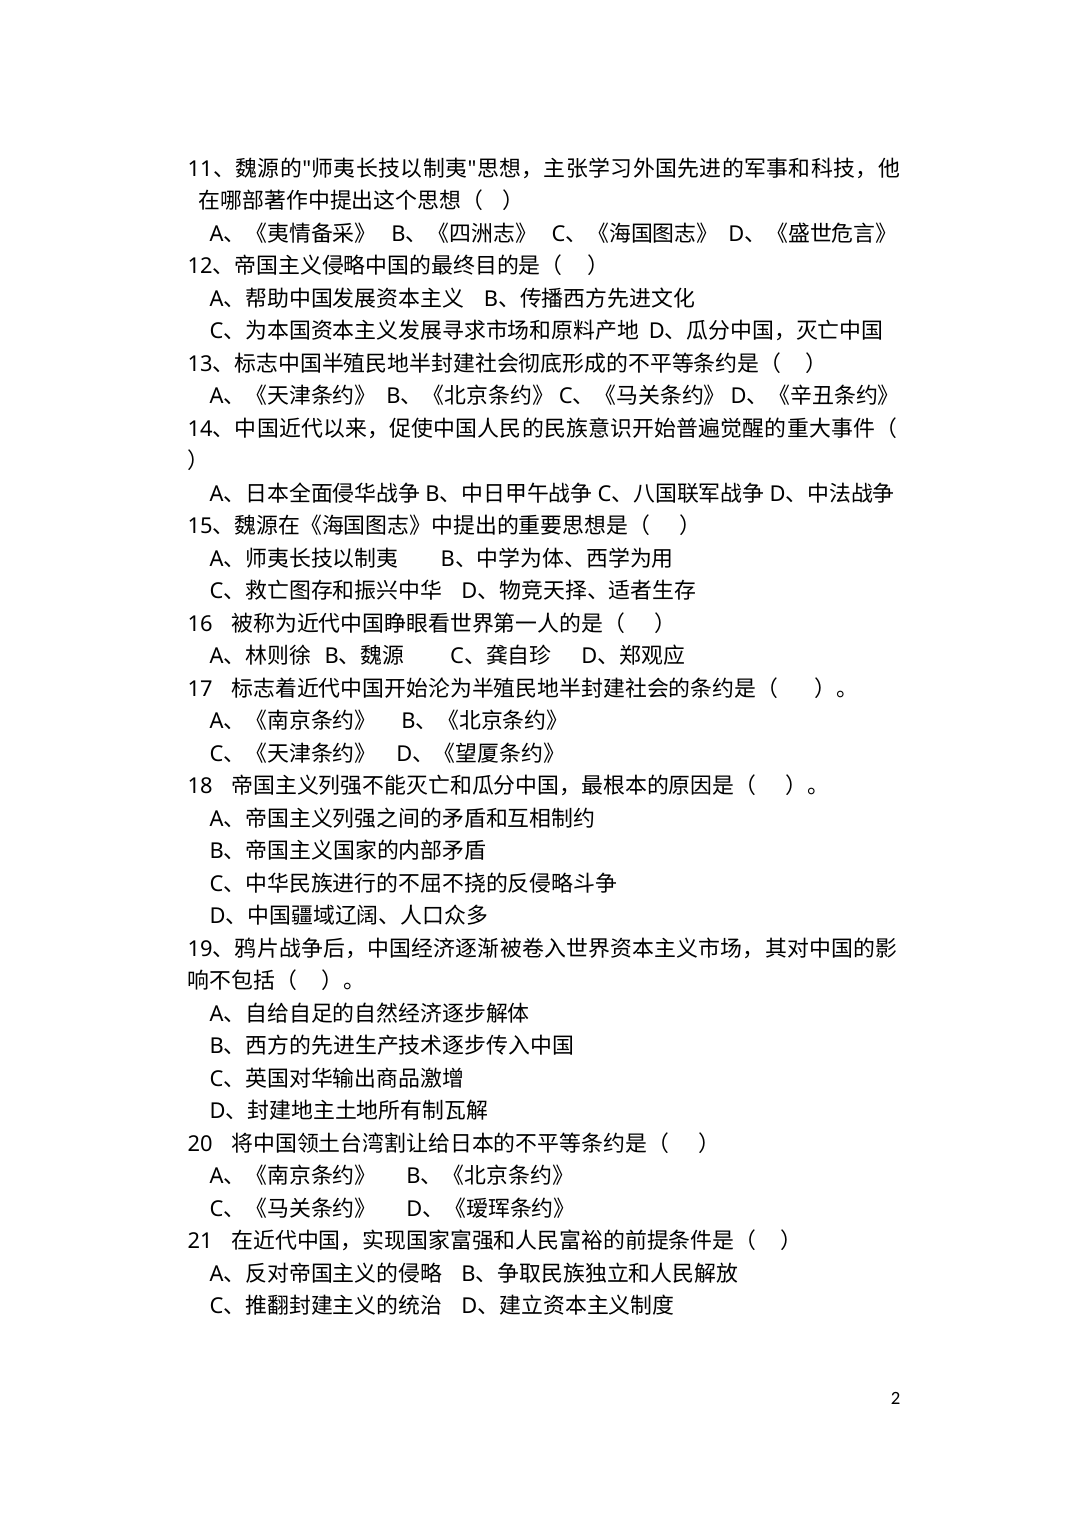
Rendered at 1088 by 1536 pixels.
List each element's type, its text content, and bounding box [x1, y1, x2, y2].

text C、英国对华输出商品激增 [187, 1060, 900, 1093]
text A、《南京条约》 B、《北京条约》 [187, 703, 900, 735]
text 13、标志中国半殖民地半封建社会彻底形成的不平等条约是（ ） [187, 345, 900, 378]
text A、《南京条约》 B、《北京条约》 [187, 1158, 900, 1190]
text 20 将中国领土台湾割让给日本的不平等条约是（ ） [187, 1125, 900, 1158]
text A、日本全面侵华战争 B、中日甲午战争 C、八国联军战争 D、中法战争 [187, 475, 900, 508]
text A、反对帝国主义的侵略 B、争取民族独立和人民解放 [187, 1255, 900, 1288]
text A、《天津条约》 B、《北京条约》 C、《马关条约》 D、《辛丑条约》 [187, 378, 900, 410]
text 17 标志着近代中国开始沦为半殖民地半封建社会的条约是（ ）。 [187, 670, 900, 703]
text C、推翻封建主义的统治 D、建立资本主义制度 [187, 1288, 900, 1320]
text C、为本国资本主义发展寻求市场和原料产地 D、瓜分中国，灭亡中国 [187, 313, 900, 345]
text A、林则徐 B、魏源 C、龚自珍 D、郑观应 [187, 638, 900, 670]
text 21 在近代中国，实现国家富强和人民富裕的前提条件是（ ） [187, 1223, 900, 1255]
text 15、魏源在《海国图志》中提出的重要思想是（ ） [187, 508, 900, 540]
text 12、帝国主义侵略中国的最终目的是（ ） [187, 248, 900, 280]
text A、帮助中国发展资本主义 B、传播西方先进文化 [187, 280, 900, 313]
text C、《马关条约》 D、《瑷珲条约》 [187, 1190, 900, 1223]
text C、救亡图存和振兴中华 D、物竞天择、适者生存 [187, 573, 900, 605]
text 11、魏源的"师夷长技以制夷"思想，主张学习外国先进的军事和科技，他在哪部著作中提出这个思想（ ） [187, 150, 900, 215]
text C、中华民族进行的不屈不挠的反侵略斗争 [187, 865, 900, 898]
text B、西方的先进生产技术逐步传入中国 [187, 1028, 900, 1060]
text B、帝国主义国家的内部矛盾 [187, 833, 900, 865]
text A、师夷长技以制夷 B、中学为体、西学为用 [187, 540, 900, 573]
text 16 被称为近代中国睁眼看世界第一人的是（ ） [187, 605, 900, 638]
text A、自给自足的自然经济逐步解体 [187, 995, 900, 1028]
text 18 帝国主义列强不能灭亡和瓜分中国，最根本的原因是（ ）。 [187, 768, 900, 800]
text A、帝国主义列强之间的矛盾和互相制约 [187, 800, 900, 833]
text 19、鸦片战争后，中国经济逐渐被卷入世界资本主义市场，其对中国的影响不包括（ ）。 [187, 930, 900, 995]
text D、封建地主土地所有制瓦解 [187, 1093, 900, 1125]
text C、《天津条约》 D、《望厦条约》 [187, 735, 900, 768]
text A、《夷情备采》 B、《四洲志》 C、《海国图志》 D、《盛世危言》 [187, 215, 900, 248]
text 14、中国近代以来，促使中国人民的民族意识开始普遍觉醒的重大事件（ ） [187, 410, 900, 475]
text D、中国疆域辽阔、人口众多 [187, 898, 900, 930]
